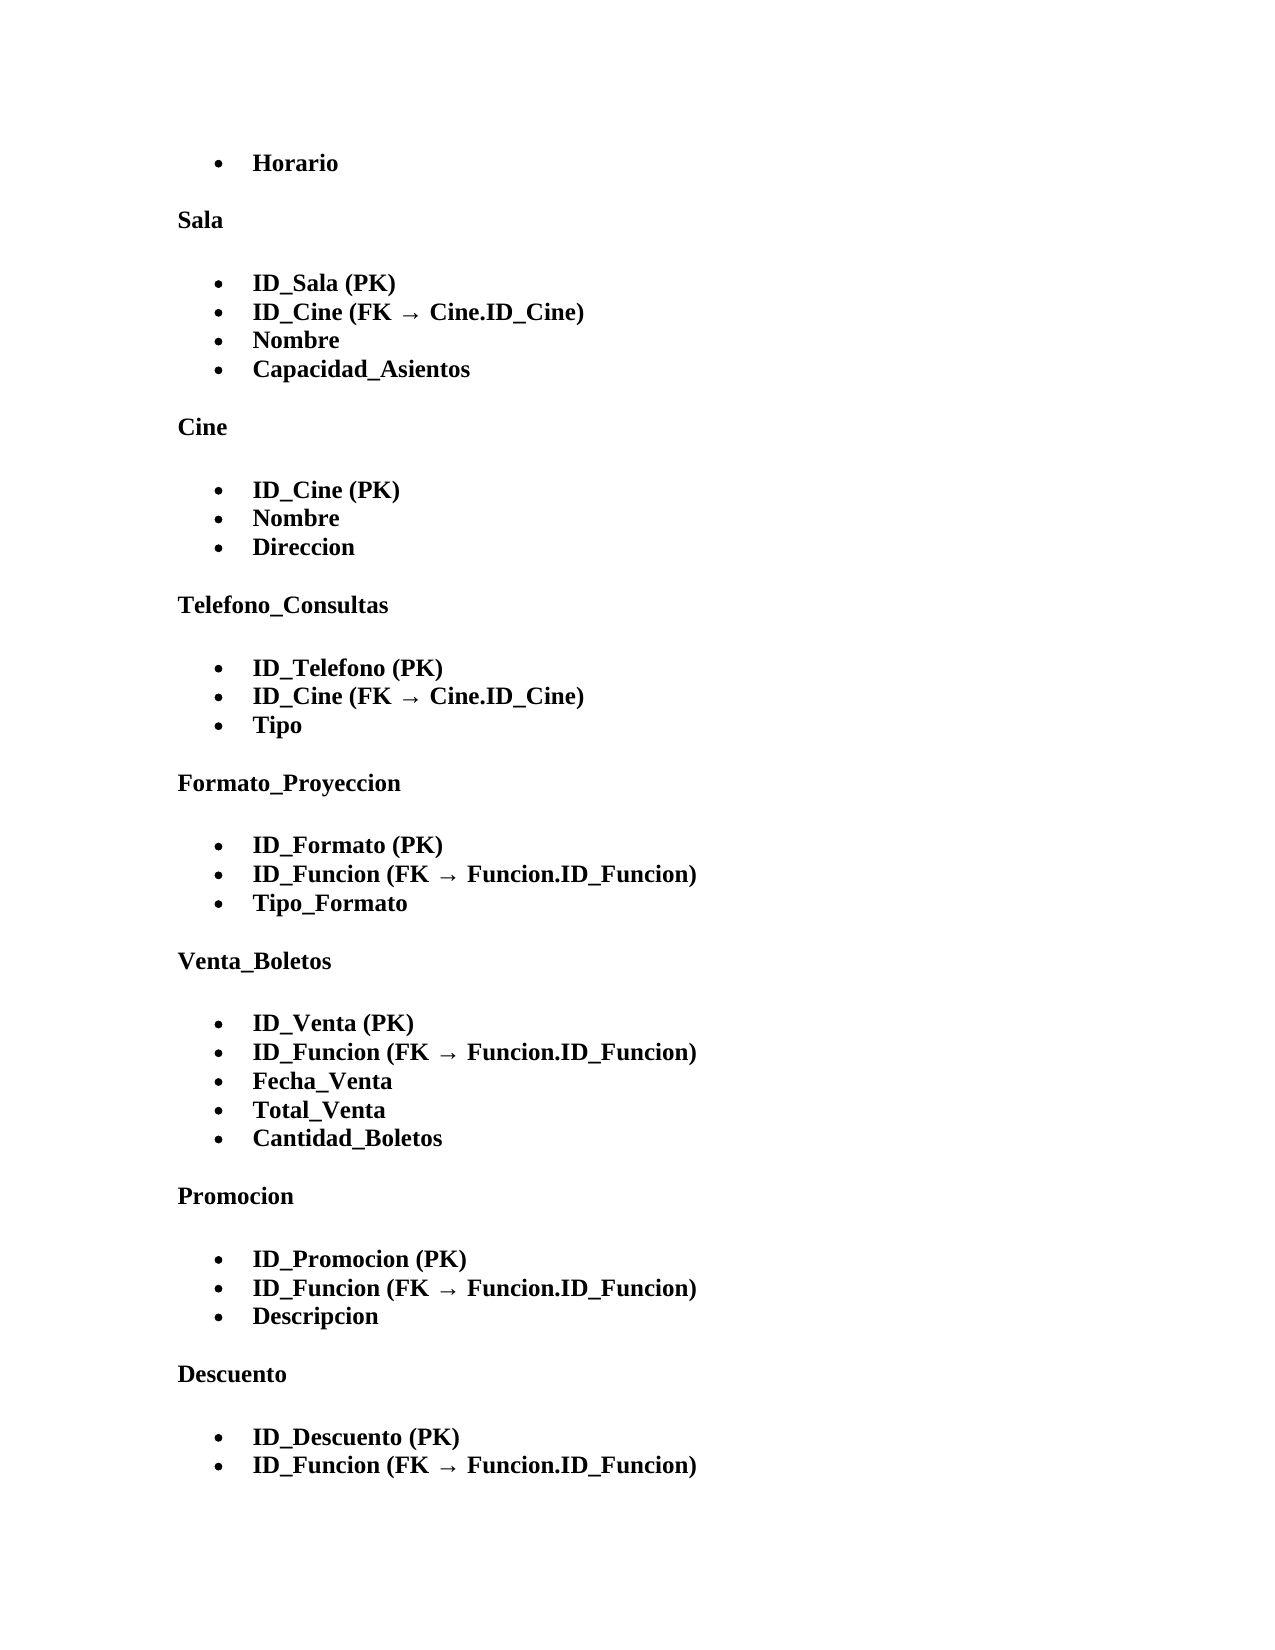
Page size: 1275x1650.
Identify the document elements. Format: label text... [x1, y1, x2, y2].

list ID_Funcion (FK → Funcion.ID_Funcion) [215, 1451, 1098, 1479]
subtitle Venta_Boletos [177, 946, 1098, 975]
list ID_Telefono (PK) [215, 653, 1098, 681]
list ID_Funcion (FK → Funcion.ID_Funcion) [215, 1037, 1098, 1066]
list ID_Promocion (PK) [215, 1244, 1098, 1273]
list Descripcion [215, 1301, 1098, 1330]
list ID_Funcion (FK → Funcion.ID_Funcion) [215, 859, 1098, 888]
list ID_Descuento (PK) [215, 1422, 1098, 1451]
list ID_Cine (PK) [215, 475, 1098, 503]
list Total_Venta [215, 1095, 1098, 1123]
subtitle Cine [177, 412, 1098, 441]
subtitle Telefono_Consultas [177, 590, 1098, 619]
subtitle Formato_Proyeccion [177, 768, 1098, 797]
list Tipo_Formato [215, 888, 1098, 917]
list Tipo [215, 710, 1098, 739]
list ID_Funcion (FK → Funcion.ID_Funcion) [215, 1273, 1098, 1301]
list ID_Sala (PK) [215, 268, 1098, 297]
subtitle Promocion [177, 1181, 1098, 1210]
list ID_Formato (PK) [215, 831, 1098, 859]
list Cantidad_Boletos [215, 1123, 1098, 1152]
list Nombre [215, 503, 1098, 532]
subtitle Sala [177, 206, 1098, 234]
list Fecha_Venta [215, 1066, 1098, 1095]
list ID_Venta (PK) [215, 1008, 1098, 1037]
list Horario [215, 148, 1098, 176]
list ID_Cine (FK → Cine.ID_Cine) [215, 681, 1098, 710]
list Direccion [215, 532, 1098, 561]
list Capacidad_Asientos [215, 354, 1098, 383]
list ID_Cine (FK → Cine.ID_Cine) [215, 297, 1098, 326]
subtitle Descuento [177, 1359, 1098, 1388]
list Nombre [215, 326, 1098, 354]
